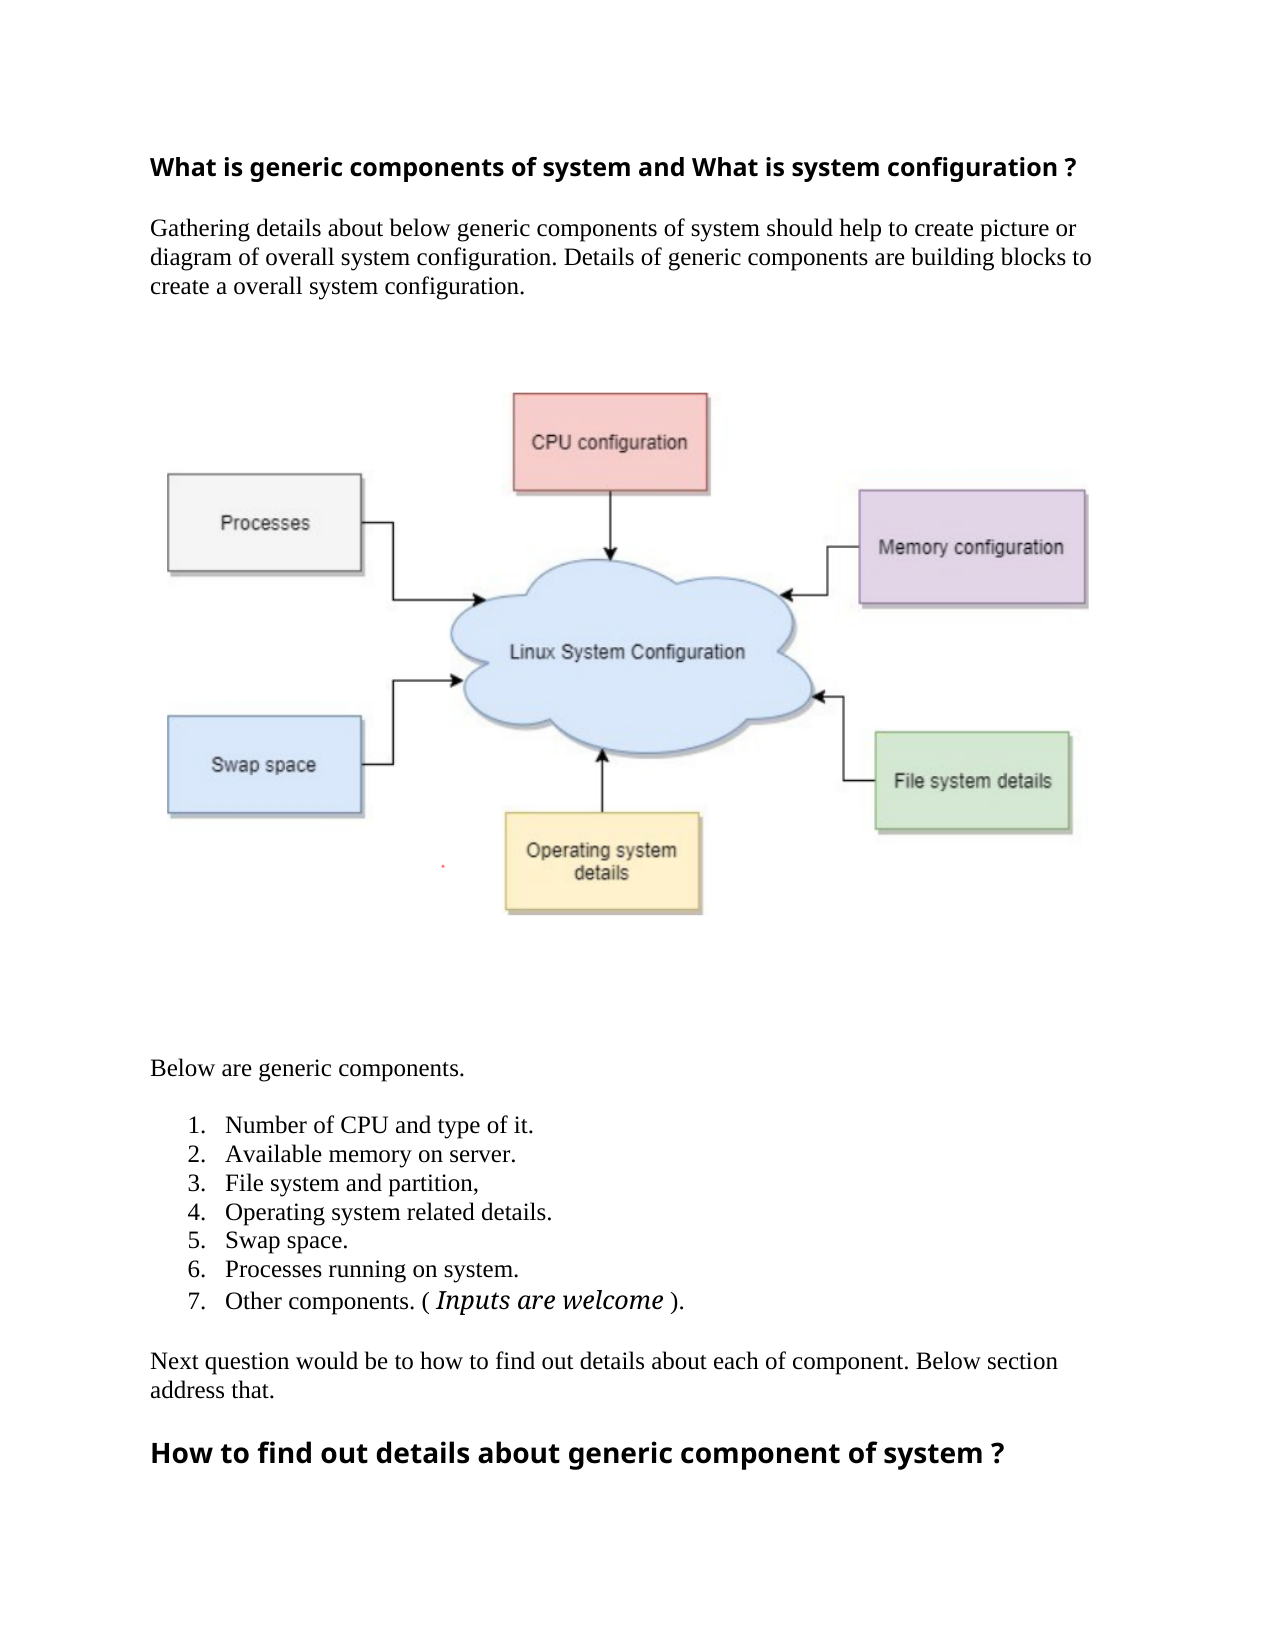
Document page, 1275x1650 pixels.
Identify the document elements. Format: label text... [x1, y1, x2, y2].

list Swap space. [187, 1226, 1125, 1254]
list Processes running on system. [187, 1254, 1125, 1283]
list Other components. ( Inputs are welcome ). [187, 1283, 1125, 1317]
text Gathering details about below generic components of system should help to create picture or diagram of overall system configuration. Details of generic components are building blocks to create a overall system configuration. [150, 213, 1125, 299]
list Number of CPU and type of it. [187, 1111, 1125, 1139]
list Available memory on server. [187, 1139, 1125, 1168]
text Below are generic components. [150, 1053, 1125, 1081]
text How to find out details about generic component of system ? [150, 1433, 1125, 1471]
list Operating system related details. [187, 1197, 1125, 1226]
text Next question would be to how to find out details about each of component. Below section address that. [150, 1346, 1125, 1404]
picture [150, 378, 1125, 945]
text What is generic components of system and What is system configuration ? [150, 150, 1125, 184]
list File system and partition, [187, 1168, 1125, 1197]
